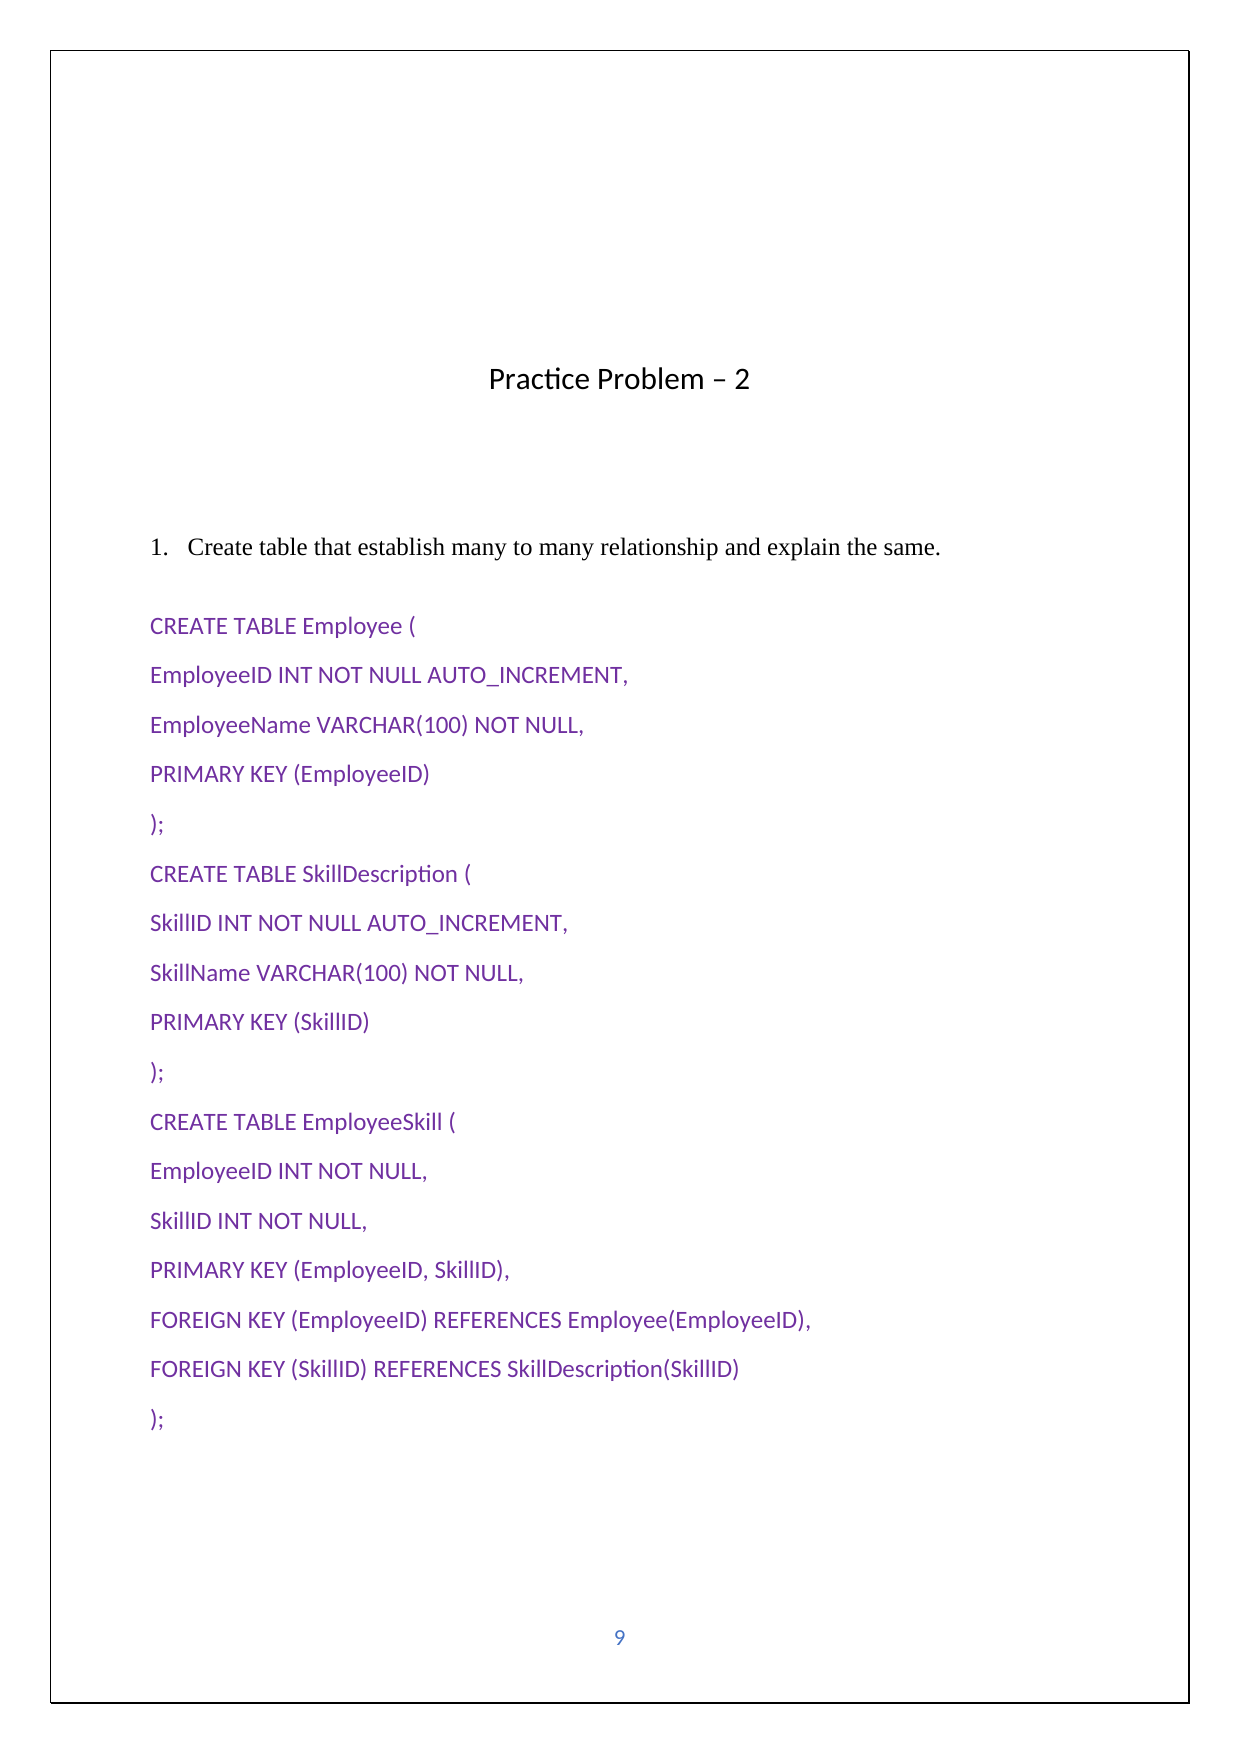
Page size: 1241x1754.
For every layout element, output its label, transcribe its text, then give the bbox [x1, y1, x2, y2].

text EmployeeID INT NOT NULL, [150, 1155, 1089, 1186]
text FOREIGN KEY (EmployeeID) REFERENCES Employee(EmployeeID), [150, 1304, 1089, 1334]
text ); [150, 1403, 1089, 1434]
text EmployeeName VARCHAR(100) NOT NULL, [150, 709, 1089, 739]
text FOREIGN KEY (SkillID) REFERENCES SkillDescription(SkillID) [150, 1354, 1089, 1384]
text SkillID INT NOT NULL AUTO_INCREMENT, [150, 907, 1089, 938]
text SkillName VARCHAR(100) NOT NULL, [150, 957, 1089, 987]
text CREATE TABLE Employee ( [150, 610, 1089, 640]
text CREATE TABLE SkillDescription ( [150, 858, 1089, 888]
text Practice Problem – 2 [150, 359, 1089, 397]
list Create table that establish many to many relationship and explain the same. [150, 532, 1089, 560]
text PRIMARY KEY (SkillID) [150, 1007, 1089, 1037]
text ); [150, 1056, 1089, 1087]
text SkillID INT NOT NULL, [150, 1205, 1089, 1235]
text PRIMARY KEY (EmployeeID, SkillID), [150, 1254, 1089, 1285]
text CREATE TABLE EmployeeSkill ( [150, 1106, 1089, 1136]
text ); [150, 808, 1089, 839]
text PRIMARY KEY (EmployeeID) [150, 759, 1089, 789]
text EmployeeID INT NOT NULL AUTO_INCREMENT, [150, 659, 1089, 690]
